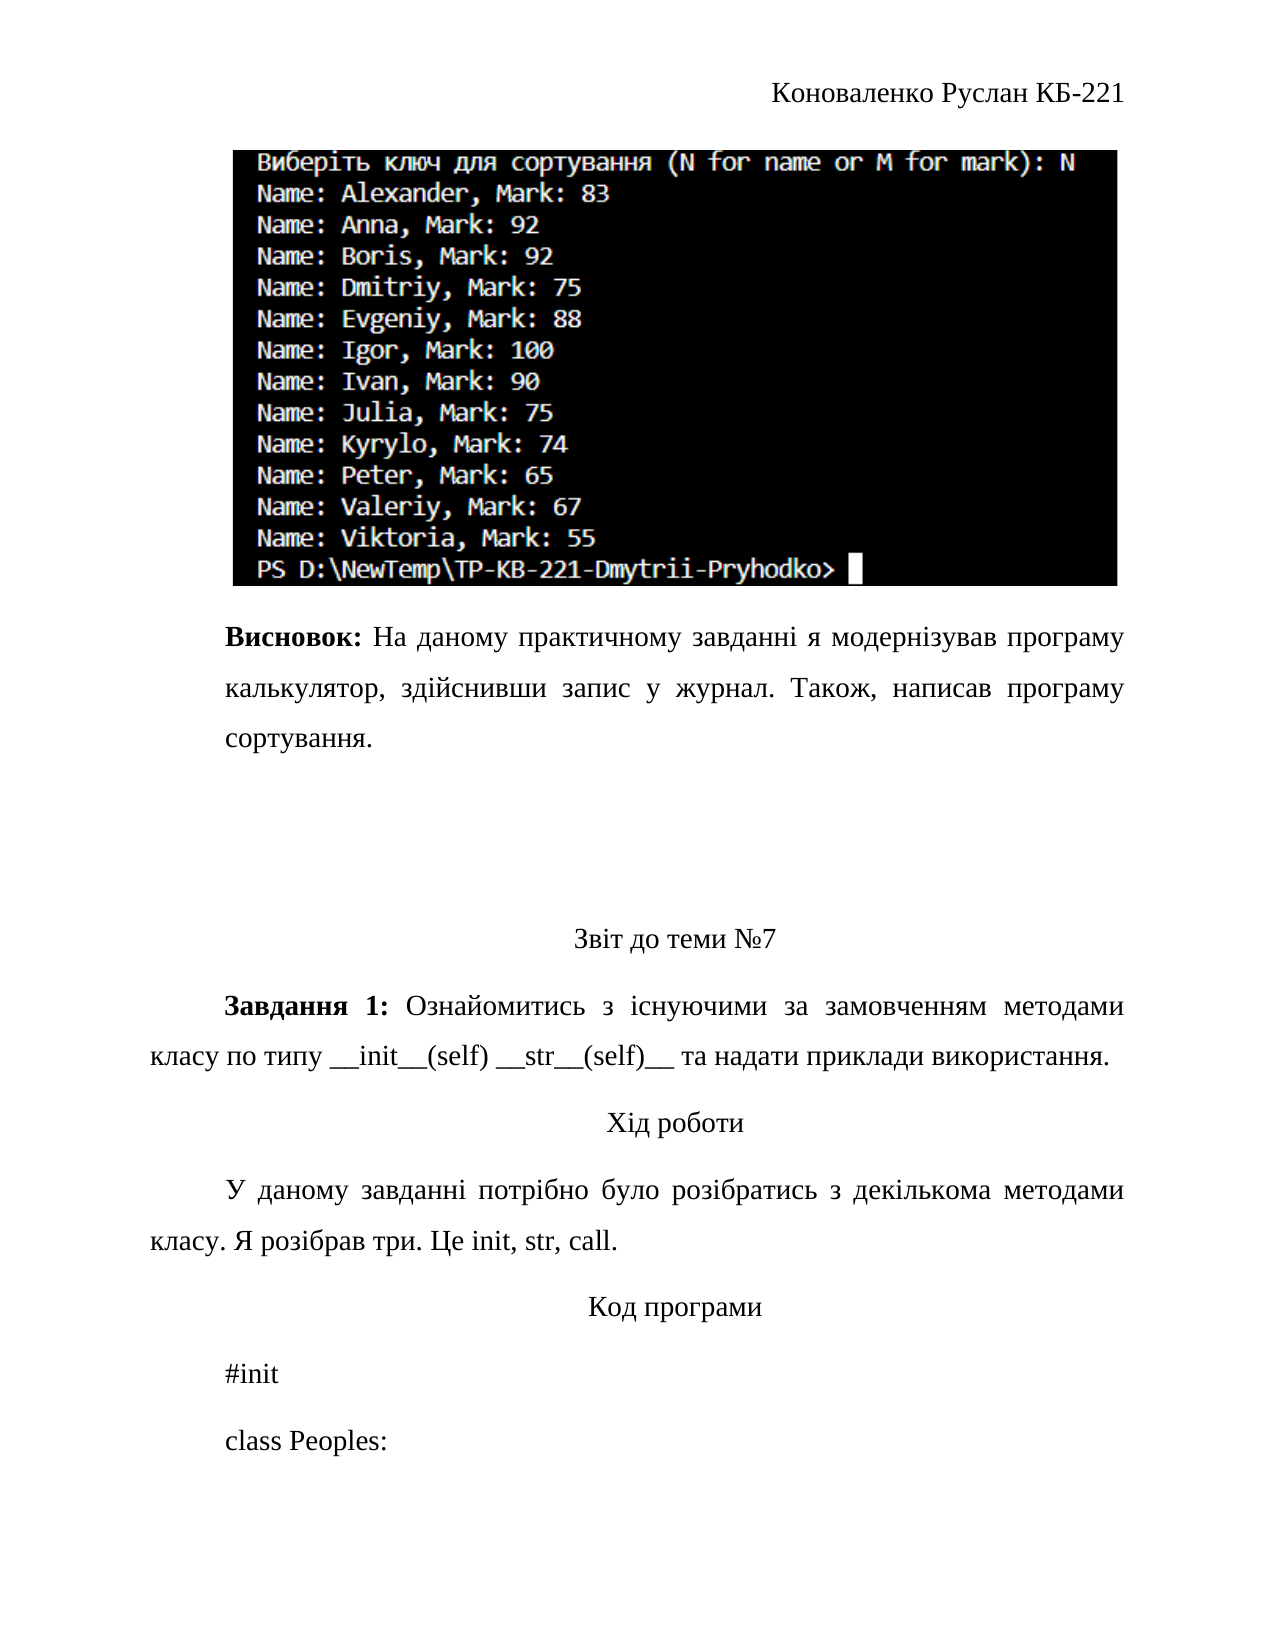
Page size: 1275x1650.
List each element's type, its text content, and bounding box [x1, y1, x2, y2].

text Висновок: На даному практичному завданні я модернізував програму калькулятор, здійснивши запис у журнал. Також, написав програму сортування. [225, 619, 1125, 754]
text Звіт до теми №7 [150, 921, 1125, 954]
text Хід роботи [150, 1105, 1125, 1139]
list Завдання 1: Ознайомитись з існуючими за замовченням методами класу по типу __init__(self) __str__(self)__ та надати приклади використання. [150, 988, 1125, 1072]
picture [232, 150, 1118, 586]
text У даному завданні потрібно було розібратись з декількома методами класу. Я розібрав три. Це init, str, call. [150, 1172, 1125, 1256]
text Код програми [150, 1289, 1125, 1323]
text class Peoples: [150, 1423, 1125, 1457]
text #init [150, 1357, 1125, 1390]
